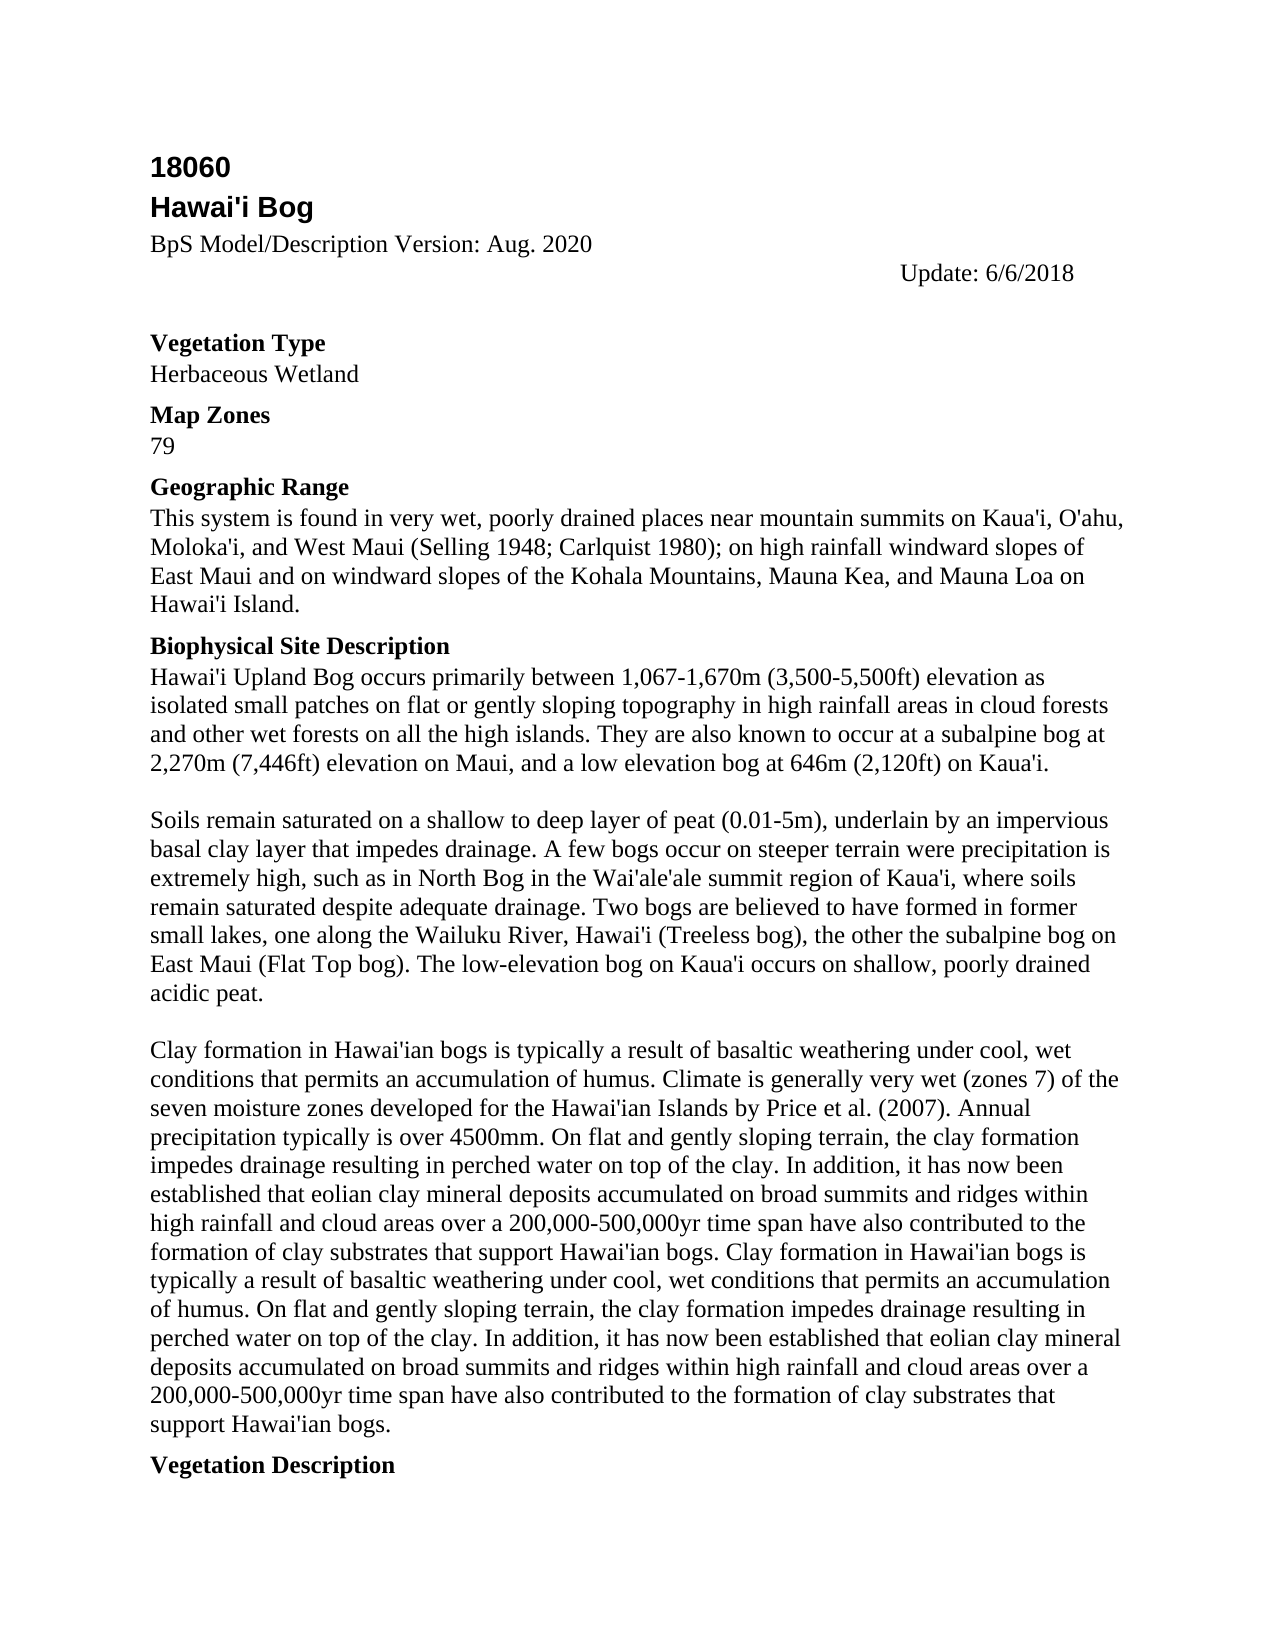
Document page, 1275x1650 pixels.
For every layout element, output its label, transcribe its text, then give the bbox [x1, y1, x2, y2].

text Clay formation in Hawai'ian bogs is typically a result of basaltic weathering under cool, wet conditions that permits an accumulation of humus. Climate is generally very wet (zones 7) of the seven moisture zones developed for the Hawai'ian Islands by Price et al. (2007). Annual precipitation typically is over 4500mm. On flat and gently sloping terrain, the clay formation impedes drainage resulting in perched water on top of the clay. In addition, it has now been established that eolian clay mineral deposits accumulated on broad summits and ridges within high rainfall and cloud areas over a 200,000-500,000yr time span have also contributed to the formation of clay substrates that support Hawai'ian bogs. Clay formation in Hawai'ian bogs is typically a result of basaltic weathering under cool, wet conditions that permits an accumulation of humus. On flat and gently sloping terrain, the clay formation impedes drainage resulting in perched water on top of the clay. In addition, it has now been established that eolian clay mineral deposits accumulated on broad summits and ridges within high rainfall and cloud areas over a 200,000-500,000yr time span have also contributed to the formation of clay substrates that [150, 1035, 1125, 1409]
text BpS Model/Description Version: Aug. 2020 [150, 229, 1125, 258]
text This system is found in very wet, poorly drained places near mountain summits on Kaua'i, O'ahu, Moloka'i, and West Maui (Selling 1948; Carlquist 1980); on high rainfall windward slopes of East Maui and on windward slopes of the Kohala Mountains, Mauna Kea, and Mauna Loa on Hawai'i Island. [150, 503, 1125, 618]
text Soils remain saturated on a shallow to deep layer of peat (0.01-5m), underlain by an impervious basal clay layer that impedes drainage. A few bogs occur on steeper terrain were precipitation is extremely high, such as in North Bog in the Wai'ale'ale summit region of Kaua'i, where soils remain saturated despite adequate drainage. Two bogs are believed to have formed in former small lakes, one along the Wailuku River, Hawai'i (Treeless bog), the other the subalpine bog on East Maui (Flat Top bog). The low-elevation bog on Kaua'i occurs on shallow, poorly drained acidic peat. [150, 805, 1125, 1007]
text support Hawai'ian bogs. [150, 1409, 1125, 1438]
text Map Zones [150, 400, 1125, 429]
text Geographic Range [150, 472, 1125, 501]
text Biophysical Site Description [150, 631, 1125, 659]
text Hawai'i Upland Bog occurs primarily between 1,067-1,670m (3,500-5,500ft) elevation as isolated small patches on flat or gently sloping topography in high rainfall areas in cloud forests and other wet forests on all the high islands. They are also known to occur at a subalpine bog at 2,270m (7,446ft) elevation on Maui, and a low elevation bog at 646m (2,120ft) on Kaua'i. [150, 662, 1125, 777]
text Update: 6/6/2018 [150, 258, 1125, 287]
title Hawai'i Bog [150, 190, 1125, 223]
text Vegetation Type [150, 328, 1125, 357]
title 18060 [150, 150, 1125, 183]
text Herbaceous Wetland [150, 359, 1125, 388]
text 79 [150, 431, 1125, 460]
text Vegetation Description [150, 1450, 1125, 1479]
